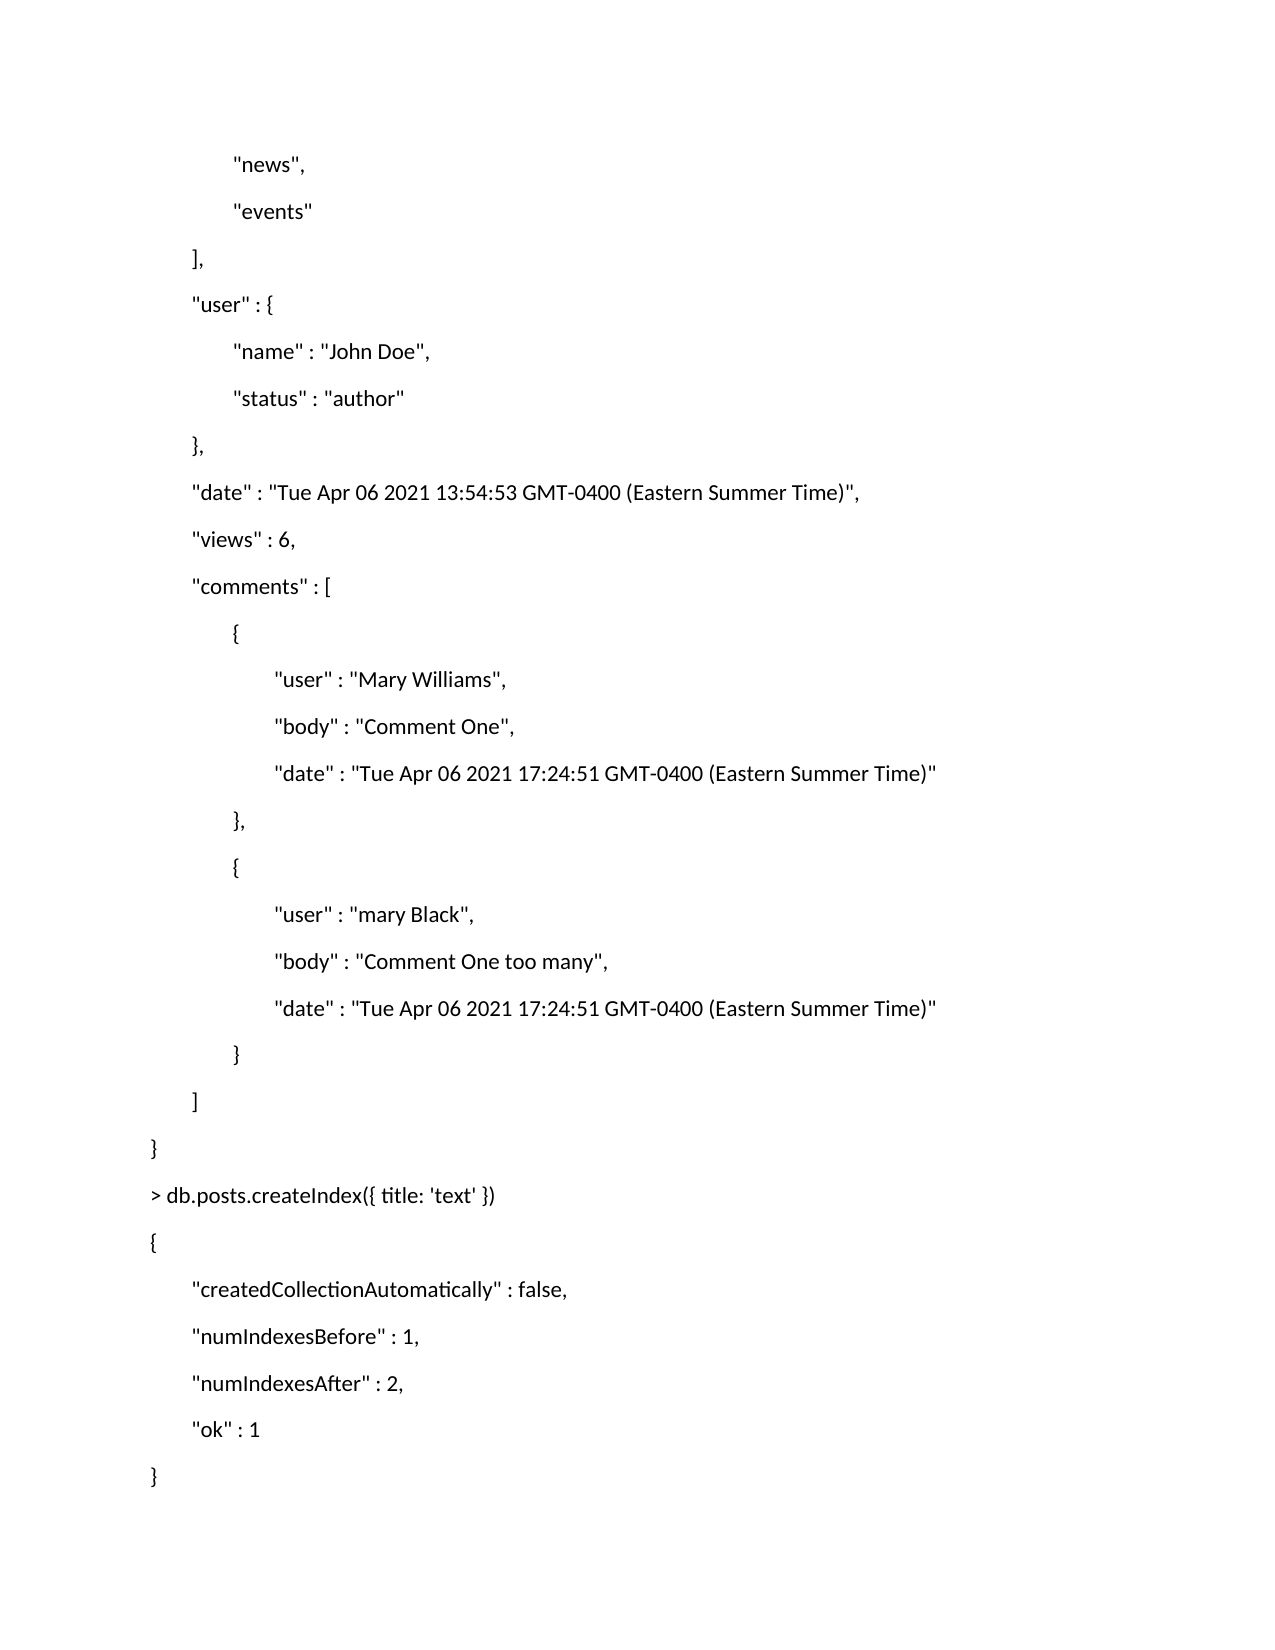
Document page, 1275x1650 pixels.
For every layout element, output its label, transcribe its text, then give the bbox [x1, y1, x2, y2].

text "user" : "Mary Williams", [150, 666, 1125, 694]
text }, [150, 806, 1125, 834]
text "name" : "John Doe", [150, 337, 1125, 366]
text }, [150, 431, 1125, 459]
text } [150, 1134, 1125, 1162]
text "status" : "author" [150, 384, 1125, 412]
text } [150, 1462, 1125, 1491]
text "user" : "mary Black", [150, 900, 1125, 928]
text { [150, 1228, 1125, 1256]
text { [150, 619, 1125, 647]
text "date" : "Tue Apr 06 2021 13:54:53 GMT-0400 (Eastern Summer Time)", [150, 478, 1125, 506]
text } [150, 1041, 1125, 1069]
text "body" : "Comment One", [150, 712, 1125, 741]
text "news", [150, 150, 1125, 178]
text "numIndexesAfter" : 2, [150, 1369, 1125, 1397]
text "createdCollectionAutomatically" : false, [150, 1275, 1125, 1303]
text "views" : 6, [150, 525, 1125, 553]
text "events" [150, 197, 1125, 225]
text ], [150, 244, 1125, 272]
text "comments" : [ [150, 572, 1125, 600]
text "ok" : 1 [150, 1416, 1125, 1444]
text "body" : "Comment One too many", [150, 947, 1125, 975]
text "numIndexesBefore" : 1, [150, 1322, 1125, 1350]
text { [150, 853, 1125, 881]
text > db.posts.createIndex({ title: 'text' }) [150, 1181, 1125, 1209]
text ] [150, 1087, 1125, 1116]
text "date" : "Tue Apr 06 2021 17:24:51 GMT-0400 (Eastern Summer Time)" [150, 994, 1125, 1022]
text "user" : { [150, 291, 1125, 319]
text "date" : "Tue Apr 06 2021 17:24:51 GMT-0400 (Eastern Summer Time)" [150, 759, 1125, 787]
